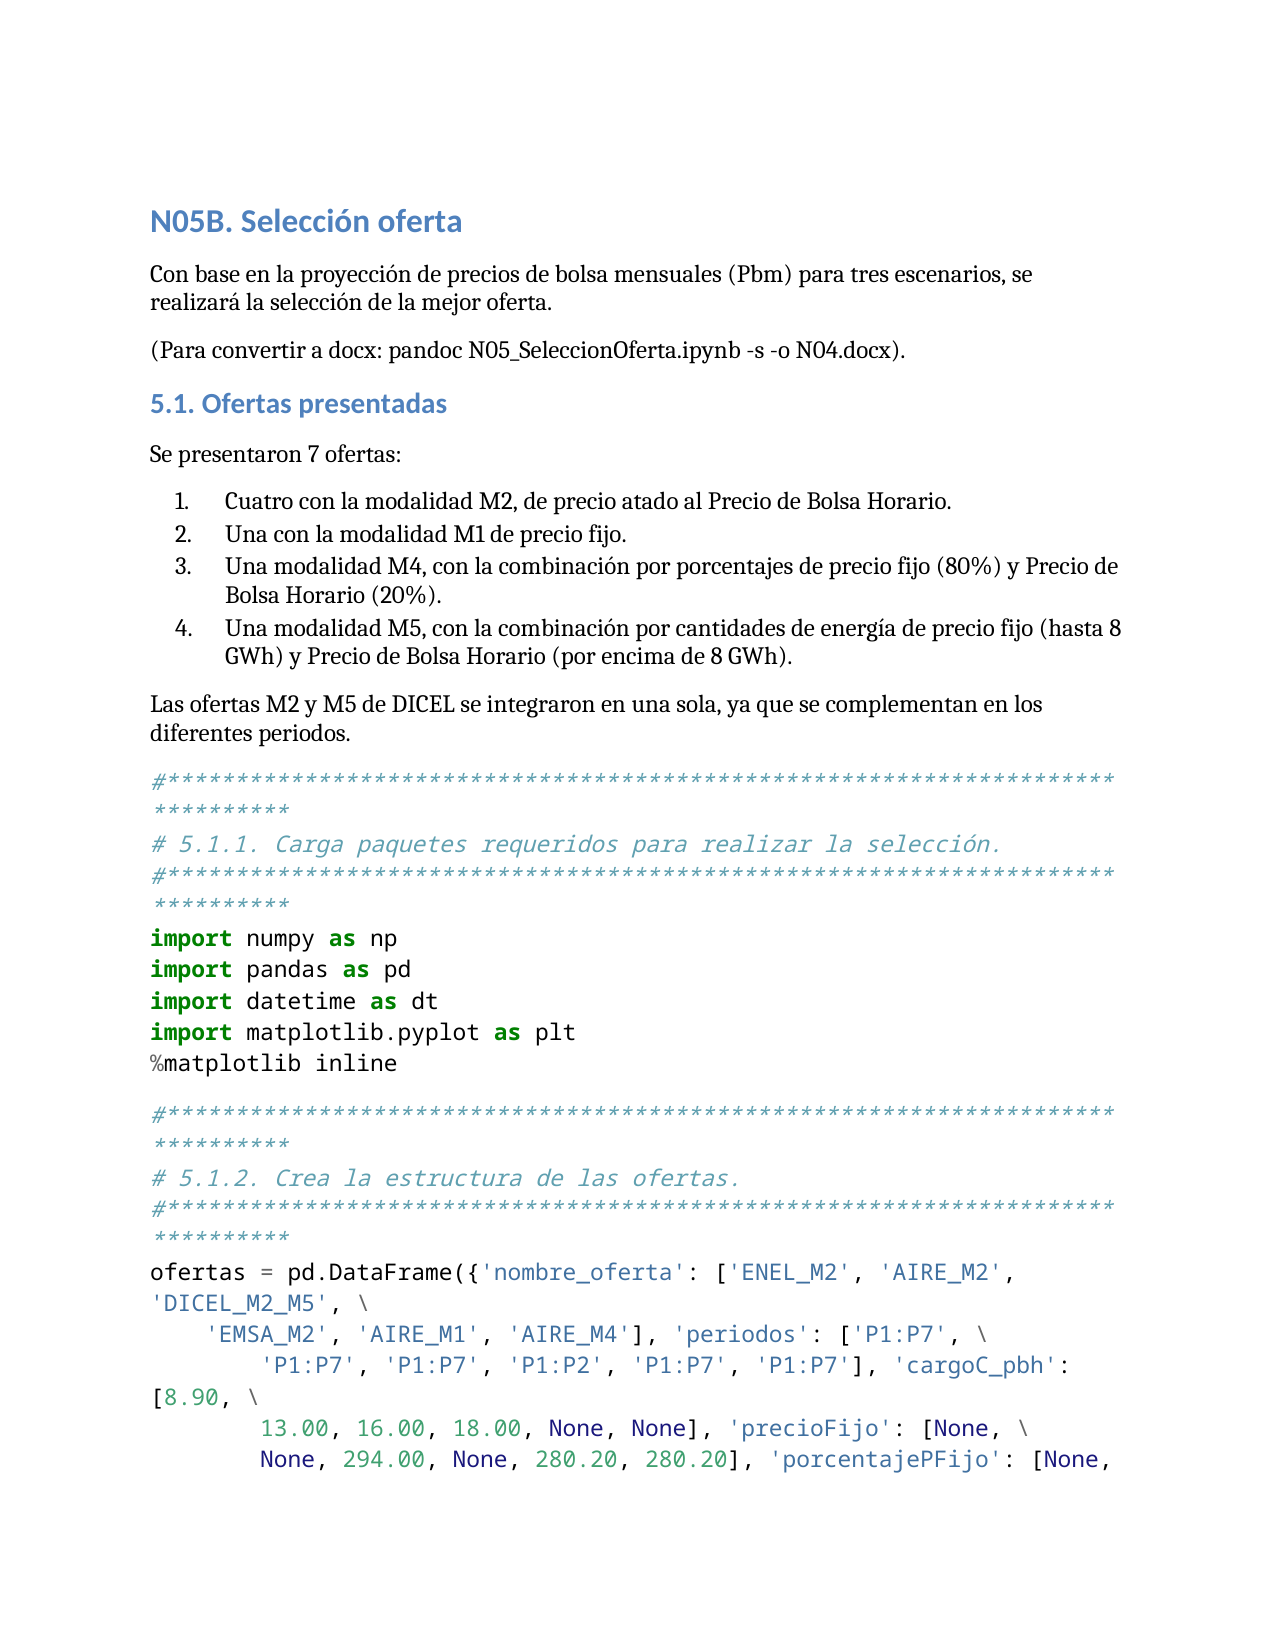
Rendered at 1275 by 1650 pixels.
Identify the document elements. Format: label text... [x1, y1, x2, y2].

text (Para convertir a docx: pandoc N05_SeleccionOferta.ipynb -s -o N04.docx). [150, 336, 1125, 364]
text Con base en la proyección de precios de bolsa mensuales (Pbm) para tres escenarios, se realizará la selección de la mejor oferta. [150, 259, 1125, 317]
list Una con la modalidad M1 de precio fijo. [175, 520, 1125, 548]
list Cuatro con la modalidad M2, de precio atado al Precio de Bolsa Horario. [175, 487, 1125, 516]
text Las ofertas M2 y M5 de DICEL se integraron en una sola, ya que se complementan en los diferentes periodos. [150, 690, 1125, 747]
subtitle N05B. Selección oferta [150, 200, 1125, 241]
list Una modalidad M5, con la combinación por cantidades de energía de precio fijo (hasta 8 GWh) y Precio de Bolsa Horario (por encima de 8 GWh). [175, 613, 1125, 671]
subtitle 5.1. Ofertas presentadas [150, 385, 1125, 421]
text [150, 1099, 1125, 1474]
text Se presentaron 7 ofertas: [150, 440, 1125, 468]
text #******************************************************************************* # 5.1.1. Carga paquetes requeridos para realizar la selección. #******************************************************************************* import numpy as np import pandas as pd import datetime as dt import matplotlib.pyplot as plt %matplotlib inline [150, 766, 1125, 1078]
list Una modalidad M4, con la combinación por porcentajes de precio fijo (80%) y Precio de Bolsa Horario (20%). [175, 552, 1125, 610]
